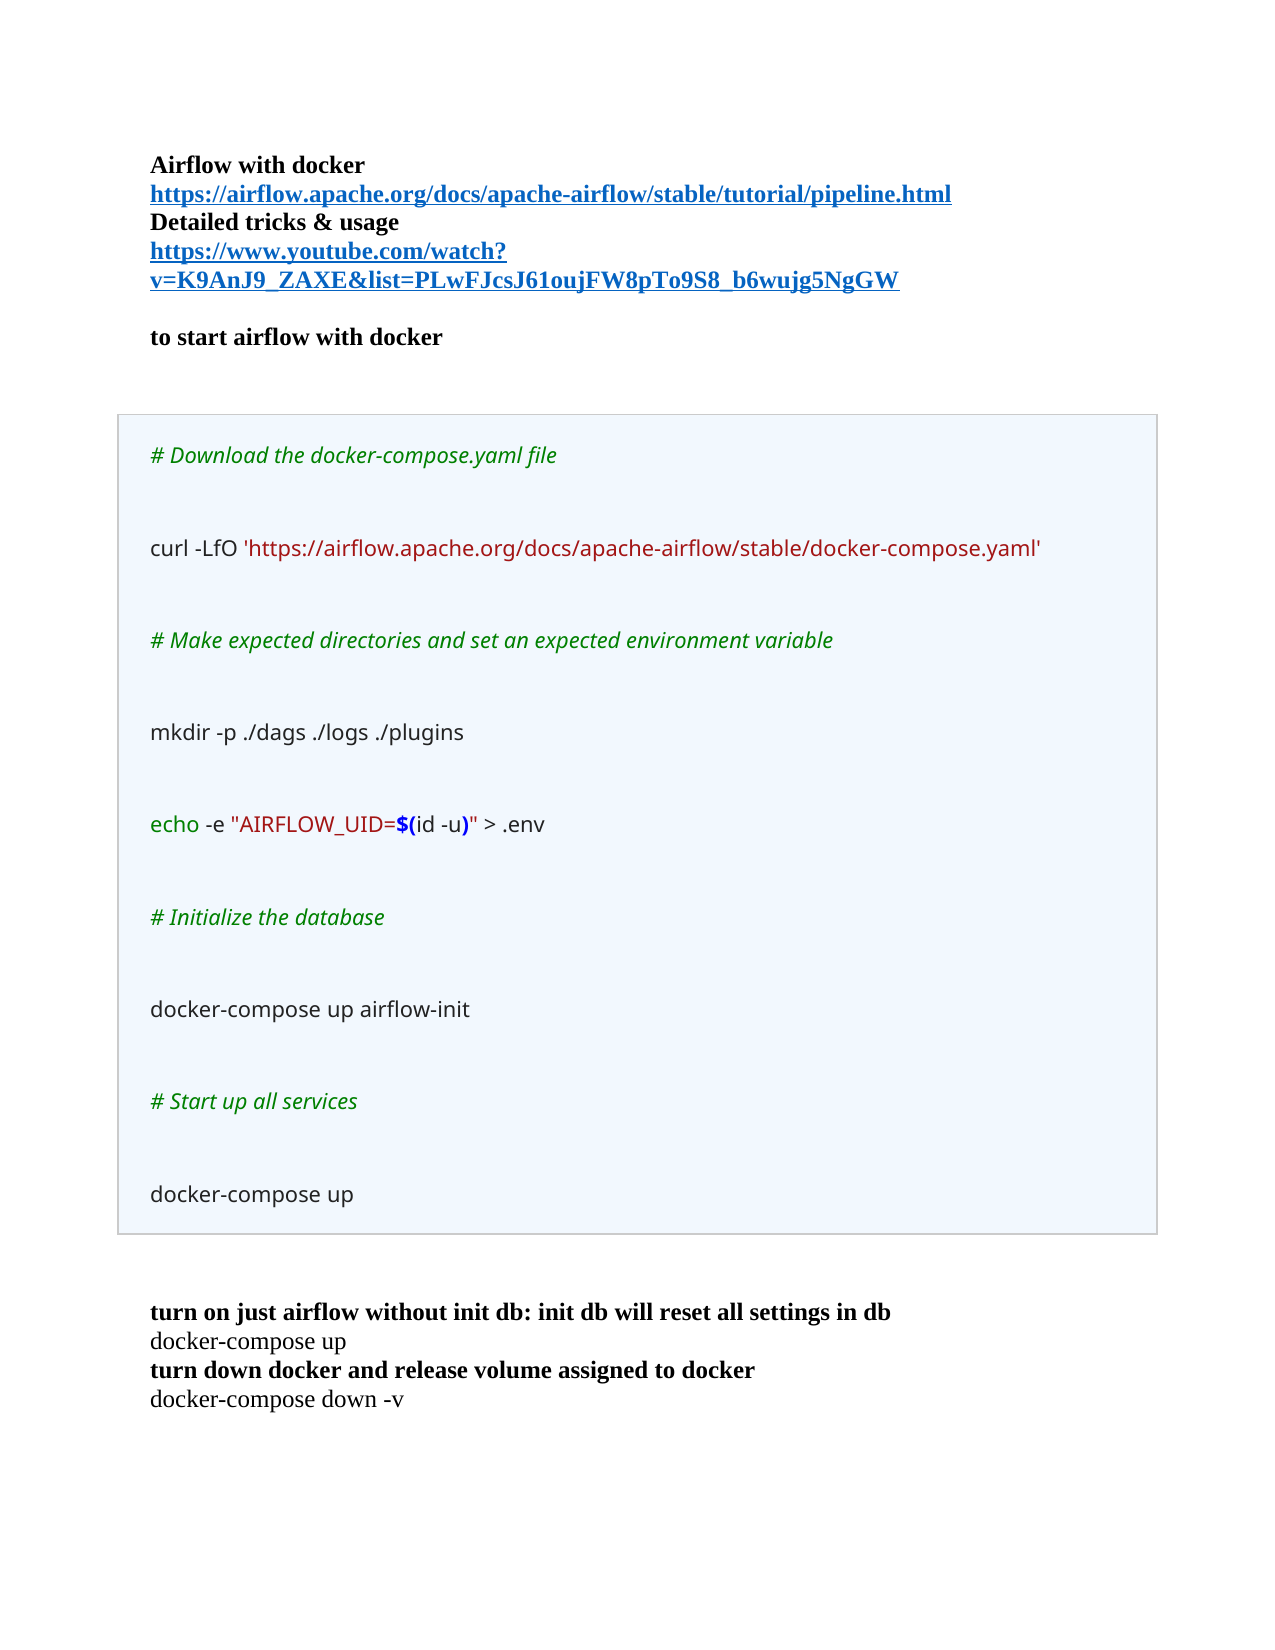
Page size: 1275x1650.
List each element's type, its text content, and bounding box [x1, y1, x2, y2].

text # Initialize the database [119, 875, 1156, 932]
text turn on just airflow without init db: init db will reset all settings in db [150, 1297, 1125, 1326]
text Detailed tricks & usage [150, 207, 1125, 236]
text curl -LfO 'https://airflow.apache.org/docs/apache-airflow/stable/docker-compose.yaml' [119, 506, 1156, 562]
text docker-compose up airflow-init [119, 967, 1156, 1024]
text to start airflow with docker [150, 322, 1125, 351]
text docker-compose down -v [150, 1384, 1125, 1412]
text docker-compose up [119, 1152, 1156, 1233]
text mkdir -p ./dags ./logs ./plugins [119, 691, 1156, 747]
text # Start up all services [119, 1060, 1156, 1116]
text turn down docker and release volume assigned to docker [150, 1355, 1125, 1384]
text https://airflow.apache.org/docs/apache-airflow/stable/tutorial/pipeline.html [150, 179, 1125, 207]
text Airflow with docker [150, 150, 1125, 179]
text https://www.youtube.com/watch?v=K9AnJ9_ZAXE&list=PLwFJcsJ61oujFW8pTo9S8_b6wujg5NgGW [150, 236, 1125, 294]
text # Download the docker-compose.yaml file [119, 415, 1156, 470]
text echo -e "AIRFLOW_UID=$(id -u)" > .env [119, 783, 1156, 839]
text # Make expected directories and set an expected environment variable [119, 598, 1156, 655]
text docker-compose up [150, 1326, 1125, 1355]
